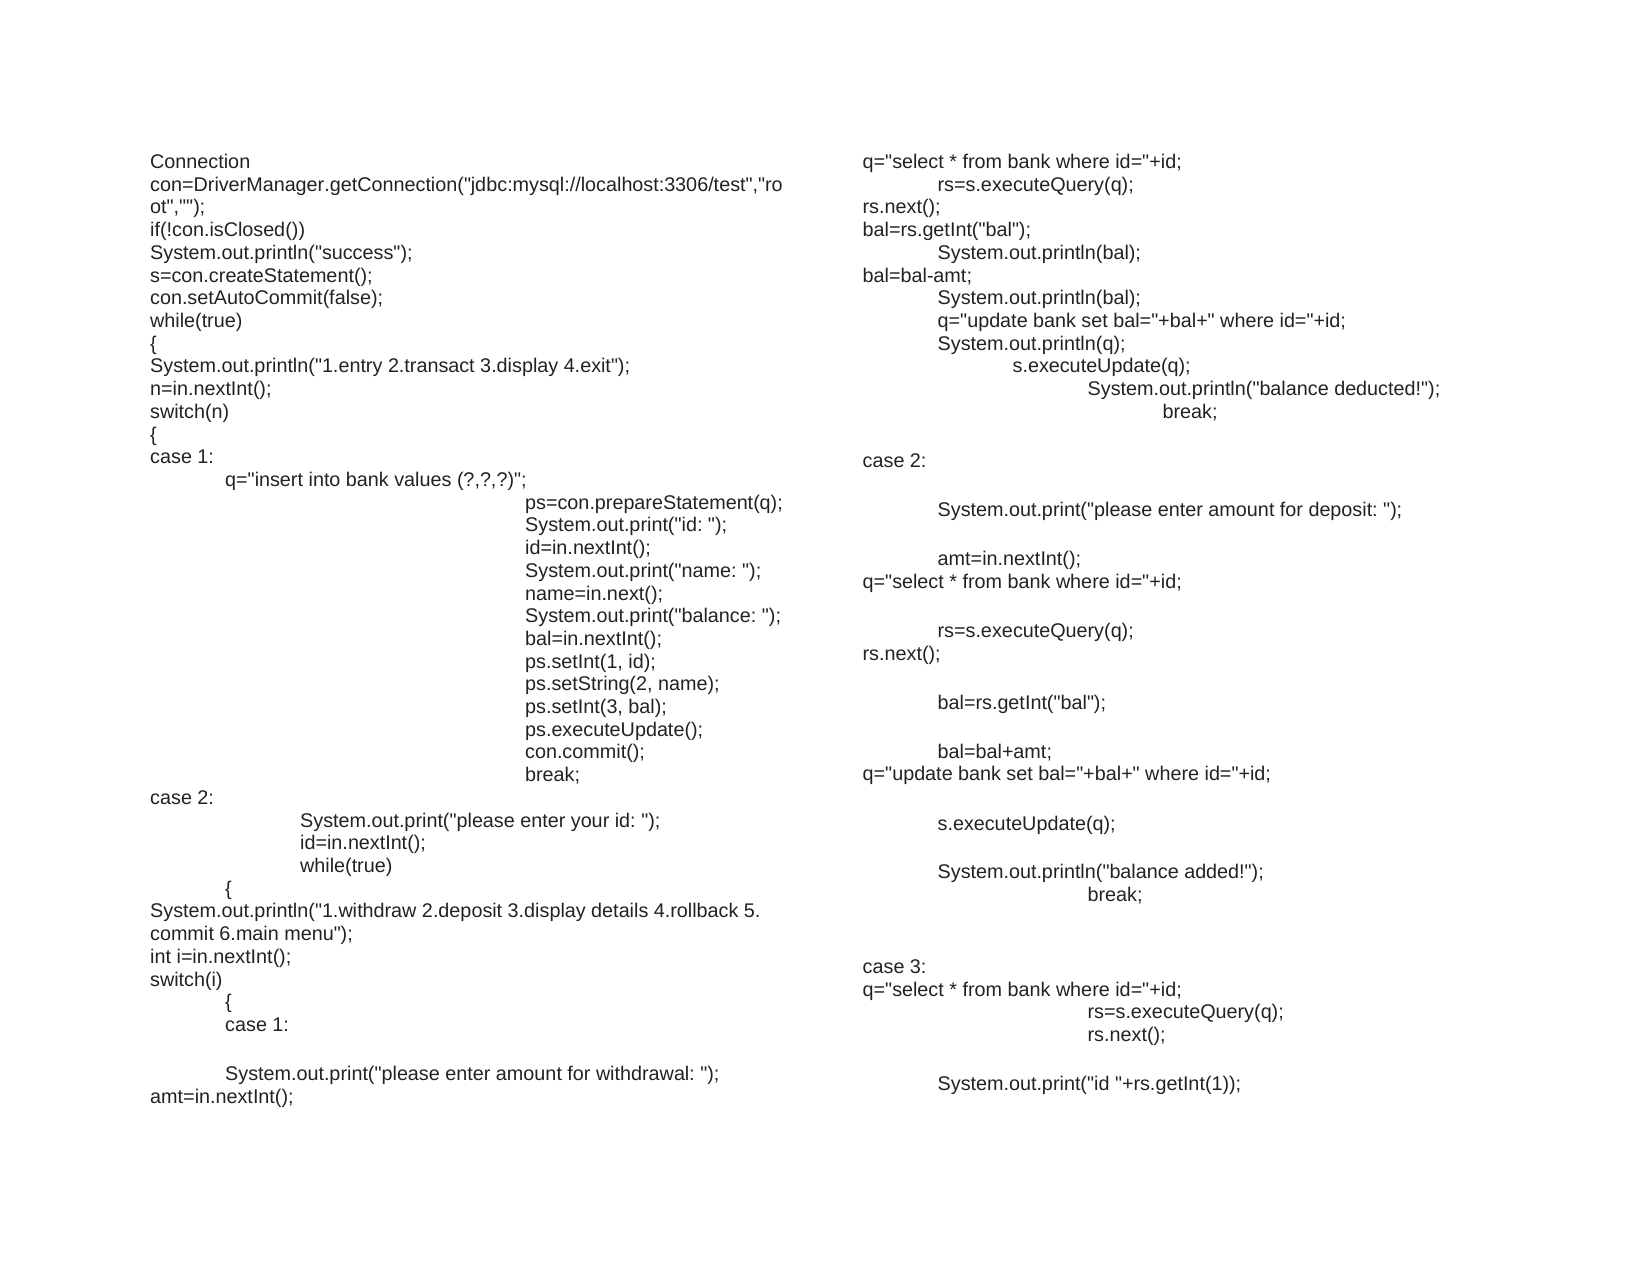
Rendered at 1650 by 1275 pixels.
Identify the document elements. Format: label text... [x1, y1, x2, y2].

text s=con.createStatement(); [150, 263, 787, 286]
text con.setAutoCommit(false); [150, 286, 787, 309]
text { [150, 877, 787, 899]
text System.out.println("success"); [150, 241, 787, 263]
text q="update bank set bal="+bal+" where id="+id; [862, 762, 1500, 785]
text q="insert into bank values (?,?,?)"; [150, 468, 787, 491]
text break; [150, 763, 787, 786]
text { [150, 422, 787, 445]
text ps.setString(2, name); [150, 672, 787, 695]
text bal=rs.getInt("bal"); [862, 664, 1500, 713]
text rs.next(); [862, 641, 1500, 664]
text id=in.nextInt(); [150, 536, 787, 559]
text name=in.next(); [150, 581, 787, 604]
text id=in.nextInt(); [150, 831, 787, 854]
text System.out.println("1.entry 2.transact 3.display 4.exit"); [150, 354, 787, 377]
text System.out.println("1.withdraw 2.deposit 3.display details 4.rollback 5. commit 6.main menu"); [150, 899, 787, 945]
text ps.executeUpdate(); [150, 718, 787, 740]
text q="select * from bank where id="+id; [862, 570, 1500, 592]
text switch(i) [150, 967, 787, 990]
text rs.next(); [862, 195, 1500, 218]
text int i=in.nextInt(); [150, 945, 787, 967]
text System.out.print("id "+rs.getInt(1)); [862, 1046, 1500, 1095]
text case 3: [862, 955, 1500, 978]
text con.commit(); [150, 740, 787, 763]
text bal=bal-amt; System.out.println(bal); q="update bank set bal="+bal+" where id="+id; System.out.println(q); s.executeUpdate(q); System.out.println("balance deducted!"); [862, 263, 1500, 400]
text amt=in.nextInt(); [862, 521, 1500, 570]
text { [150, 332, 787, 354]
text System.out.println("balance added!"); [862, 834, 1500, 883]
text Connection con=DriverManager.getConnection("jdbc:mysql://localhost:3306/test","root",""); [150, 150, 787, 218]
text rs.next(); [862, 1023, 1500, 1046]
text System.out.print("please enter your id: "); [150, 808, 787, 831]
text System.out.print("please enter amount for deposit: "); [862, 472, 1500, 521]
text System.out.print("id: "); [150, 513, 787, 536]
text System.out.print("balance: "); [150, 604, 787, 627]
text System.out.print("please enter amount for withdrawal: "); [150, 1036, 787, 1085]
text bal=bal+amt; [862, 713, 1500, 762]
text ps=con.prepareStatement(q); [150, 491, 787, 513]
text ps.setInt(1, id); [150, 649, 787, 672]
text bal=rs.getInt("bal"); System.out.println(bal); [862, 218, 1500, 263]
text { [150, 990, 787, 1013]
text s.executeUpdate(q); [862, 785, 1500, 834]
text while(true) [150, 854, 787, 877]
text q="select * from bank where id="+id; rs=s.executeQuery(q); [862, 150, 1500, 195]
text switch(n) [150, 400, 787, 422]
text amt=in.nextInt(); [150, 1085, 787, 1107]
text System.out.print("name: "); [150, 559, 787, 581]
text while(true) [150, 309, 787, 332]
text if(!con.isClosed()) [150, 218, 787, 241]
text case 2: [862, 449, 1500, 472]
text case 1: [150, 1013, 787, 1036]
text break; [862, 883, 1500, 906]
text ps.setInt(3, bal); [150, 695, 787, 718]
text case 1: [150, 445, 787, 468]
text bal=in.nextInt(); [150, 627, 787, 649]
text q="select * from bank where id="+id; rs=s.executeQuery(q); [862, 978, 1500, 1023]
text n=in.nextInt(); [150, 377, 787, 400]
text break; [862, 400, 1500, 422]
text case 2: [150, 786, 787, 808]
text rs=s.executeQuery(q); [862, 592, 1500, 641]
